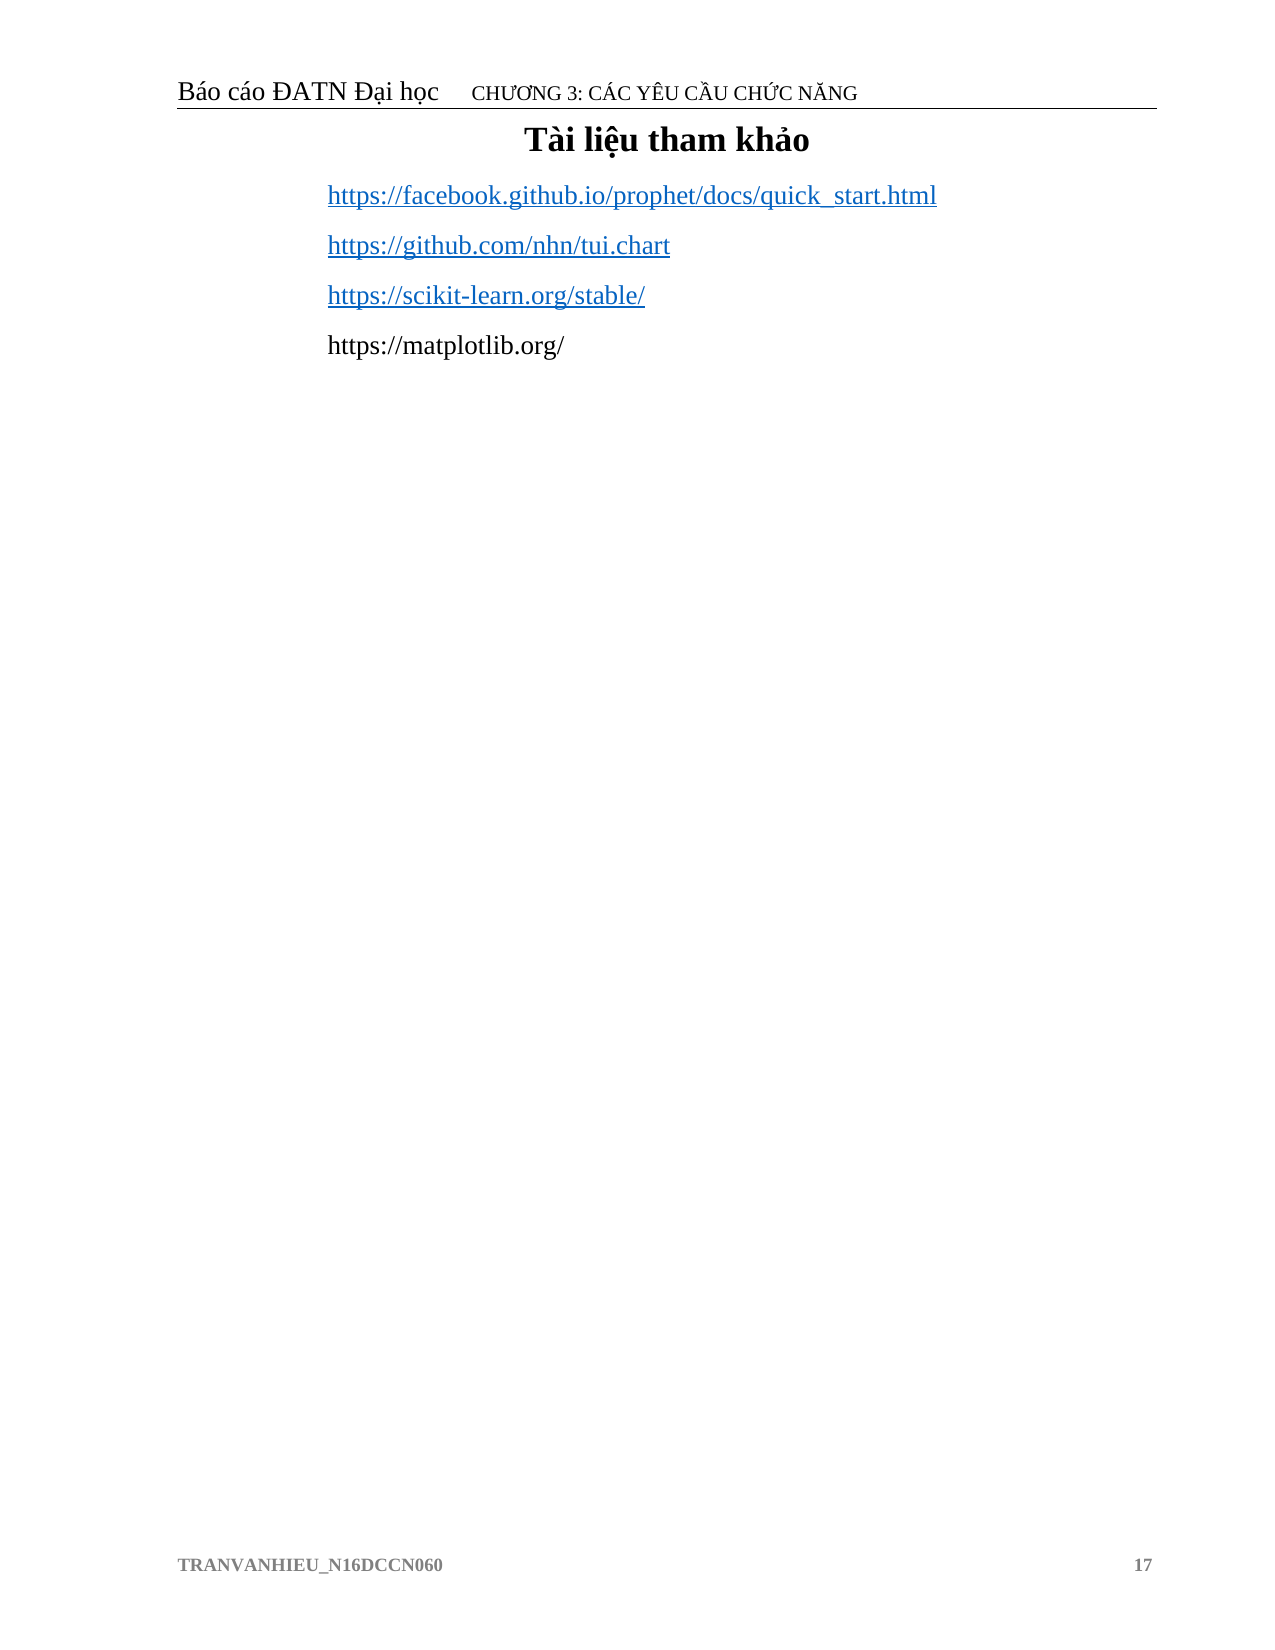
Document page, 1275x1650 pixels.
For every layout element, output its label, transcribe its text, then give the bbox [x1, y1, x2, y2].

text https://facebook.github.io/prophet/docs/quick_start.html [327, 179, 1157, 210]
text https://github.com/nhn/tui.chart [327, 229, 1157, 260]
text https://matplotlib.org/ [327, 329, 1157, 361]
text Tài liệu tham khảo [177, 118, 1157, 159]
text https://scikit-learn.org/stable/ [327, 279, 1157, 310]
